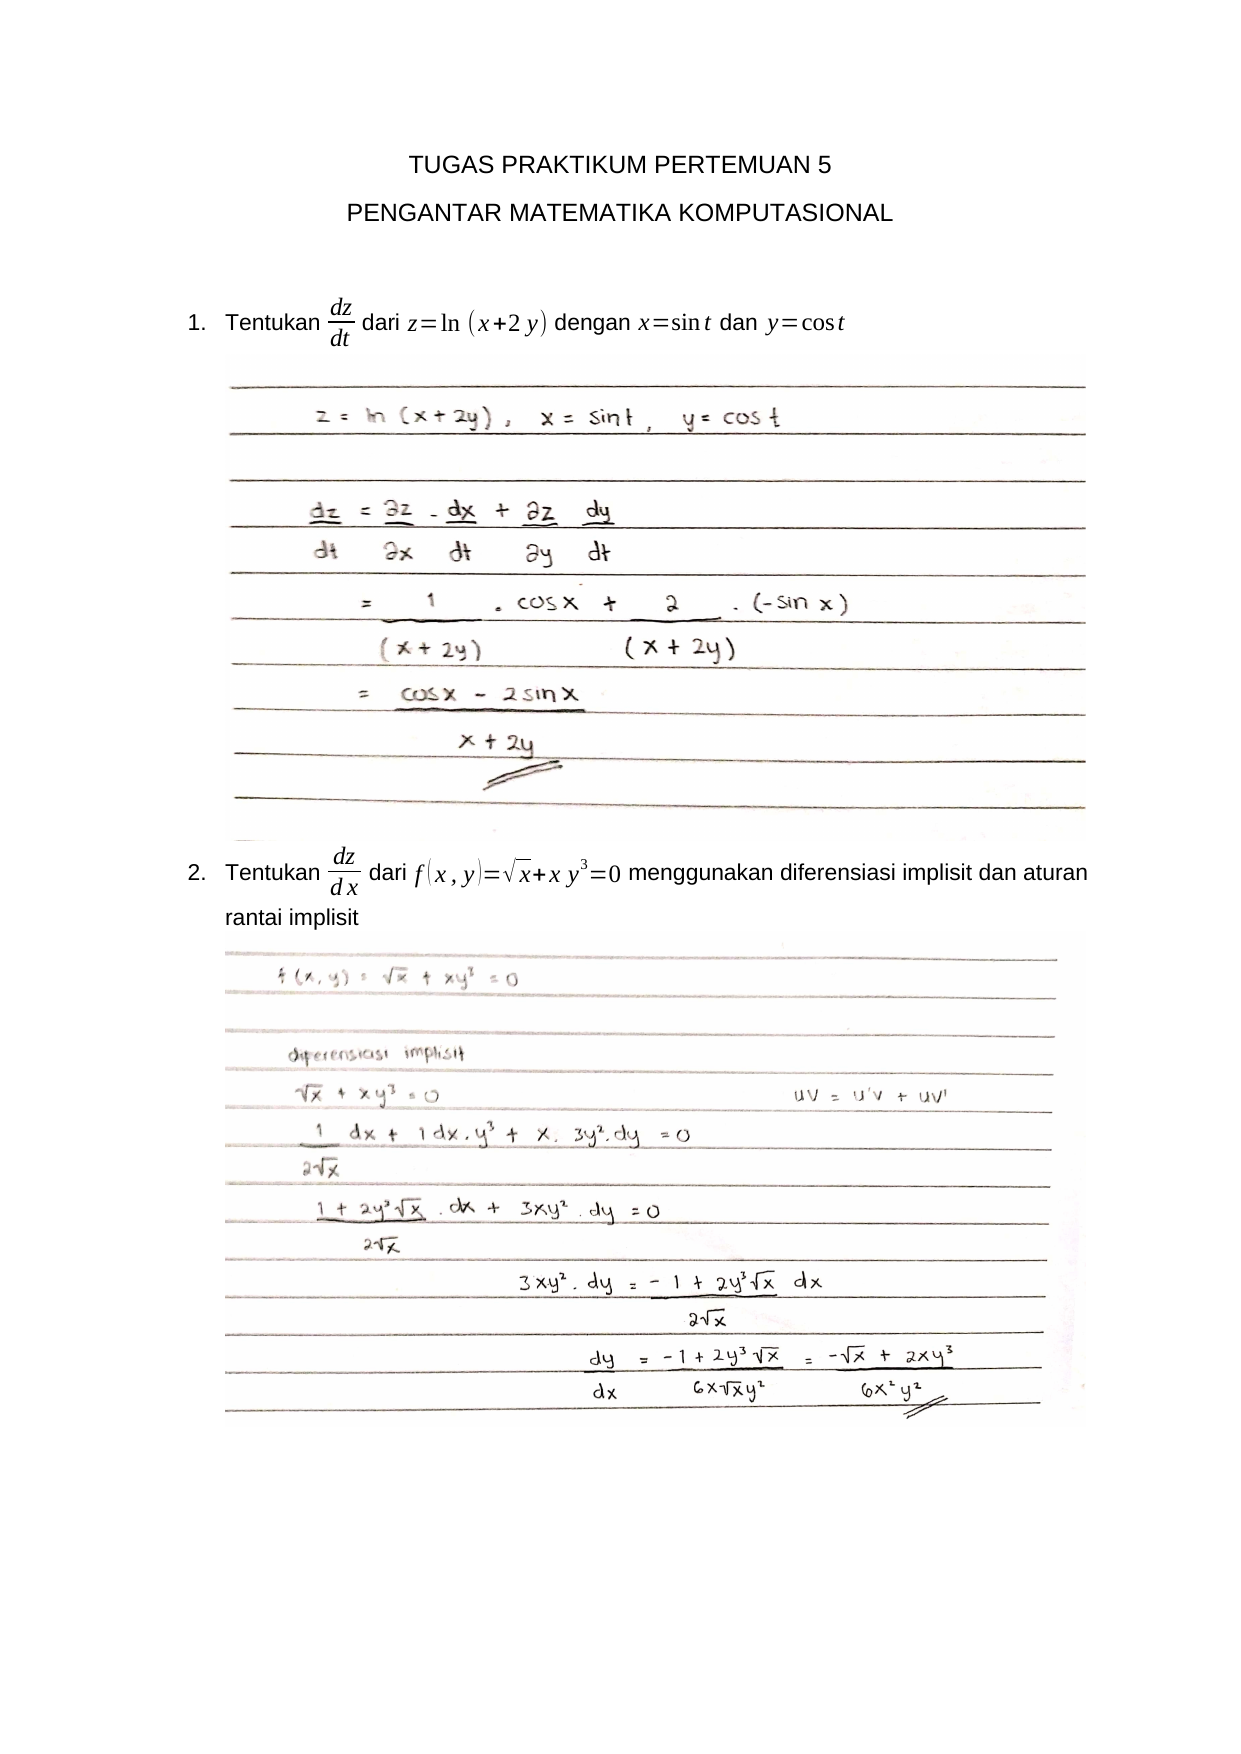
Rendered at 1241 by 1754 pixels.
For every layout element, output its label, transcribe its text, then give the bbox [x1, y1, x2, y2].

list Tentukan dari menggunakan diferensiasi implisit dan aturan rantai implisit [187, 842, 1090, 930]
picture [225, 931, 1086, 1427]
text TUGAS PRAKTIKUM PERTEMUAN 5 [150, 150, 1090, 179]
list Tentukan dari dengan dan [187, 293, 1090, 352]
text PENGANTAR MATEMATIKA KOMPUTASIONAL [150, 198, 1090, 226]
picture [225, 354, 1086, 841]
